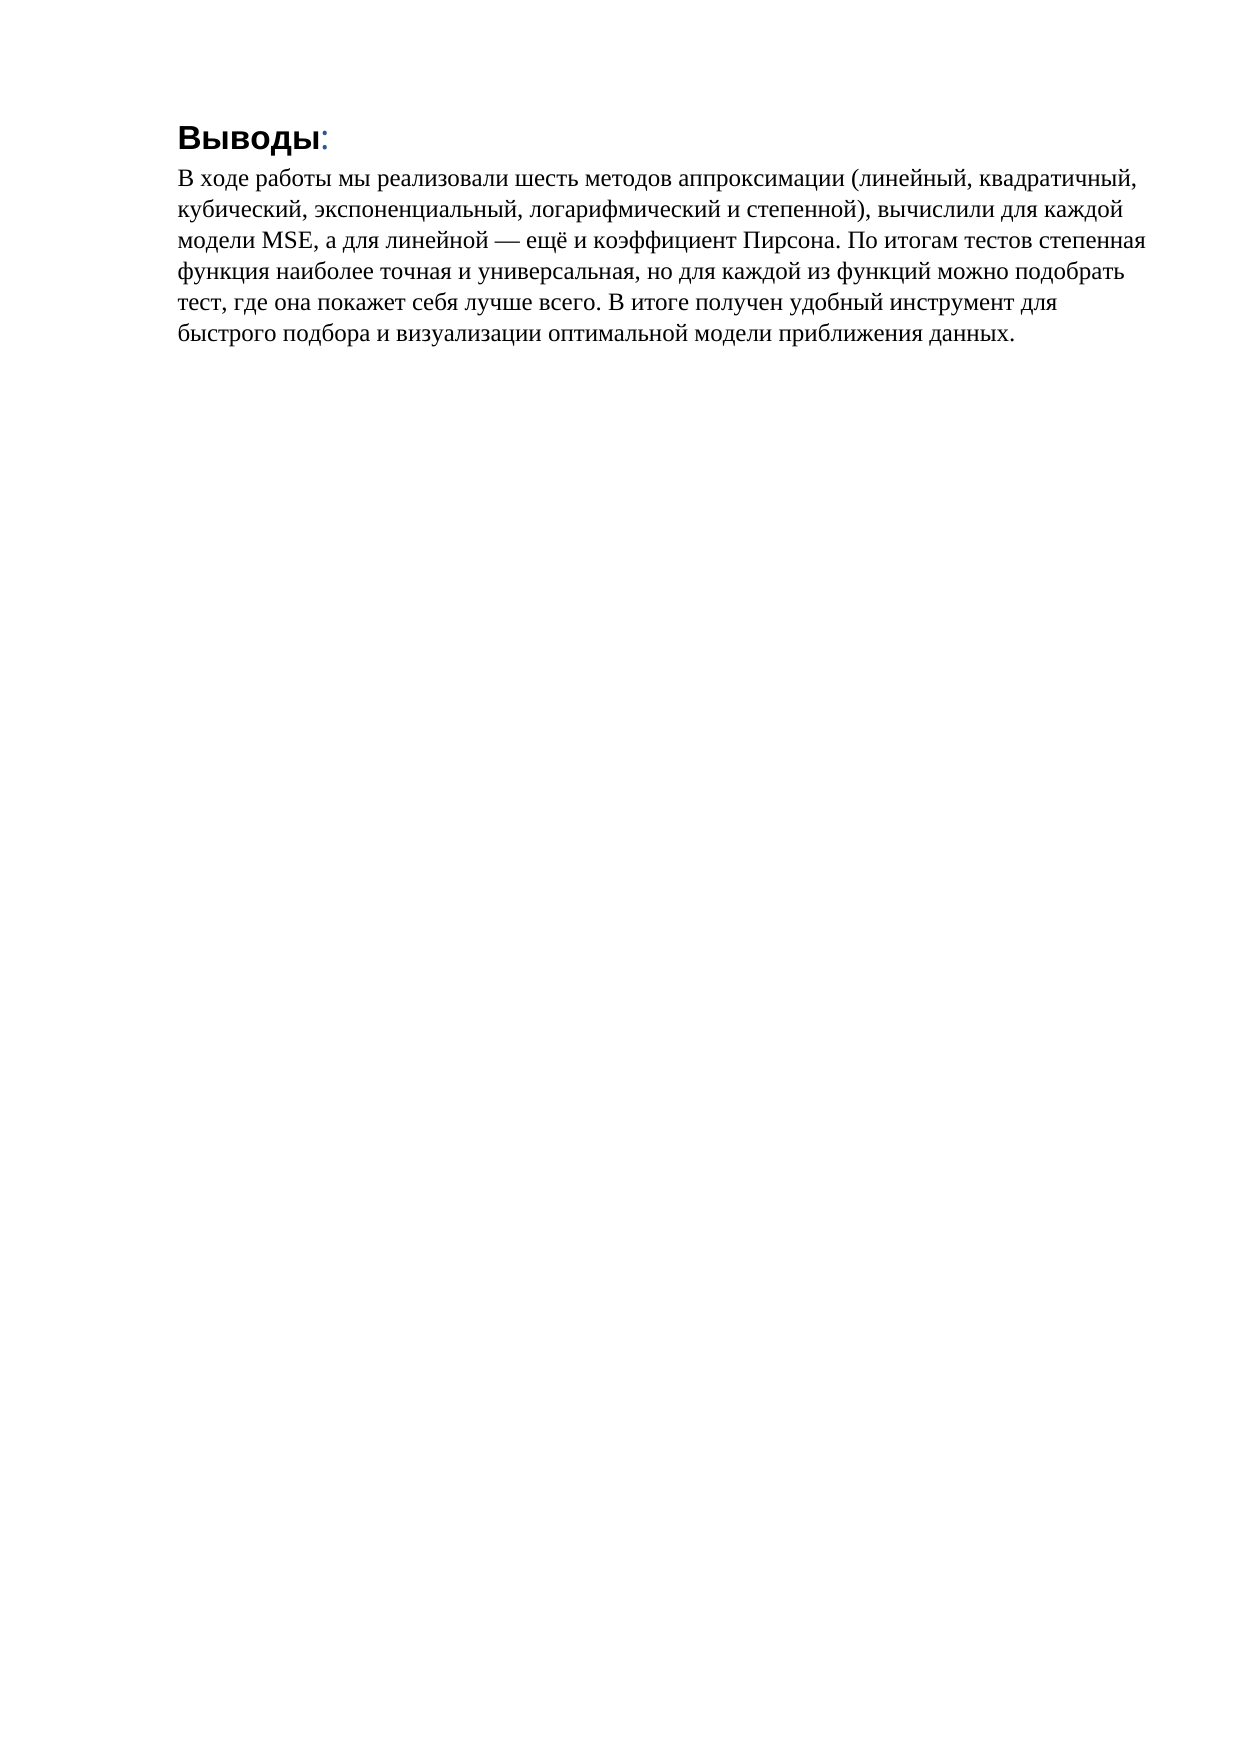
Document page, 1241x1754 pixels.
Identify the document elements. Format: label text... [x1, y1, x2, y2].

text В ходе работы мы реализовали шесть методов аппроксимации (линейный, квадратичный, кубический, экспоненциальный, логарифмический и степенной), вычислили для каждой модели MSE, а для линейной — ещё и коэффициент Пирсона. По итогам тестов степенная функция наиболее точная и универсальная, но для каждой из функций можно подобрать тест, где она покажет себя лучше всего. В итоге получен удобный инструмент для быстрого подбора и визуализации оптимальной модели приближения данных. [177, 163, 1152, 347]
subtitle Выводы: [177, 114, 1152, 159]
